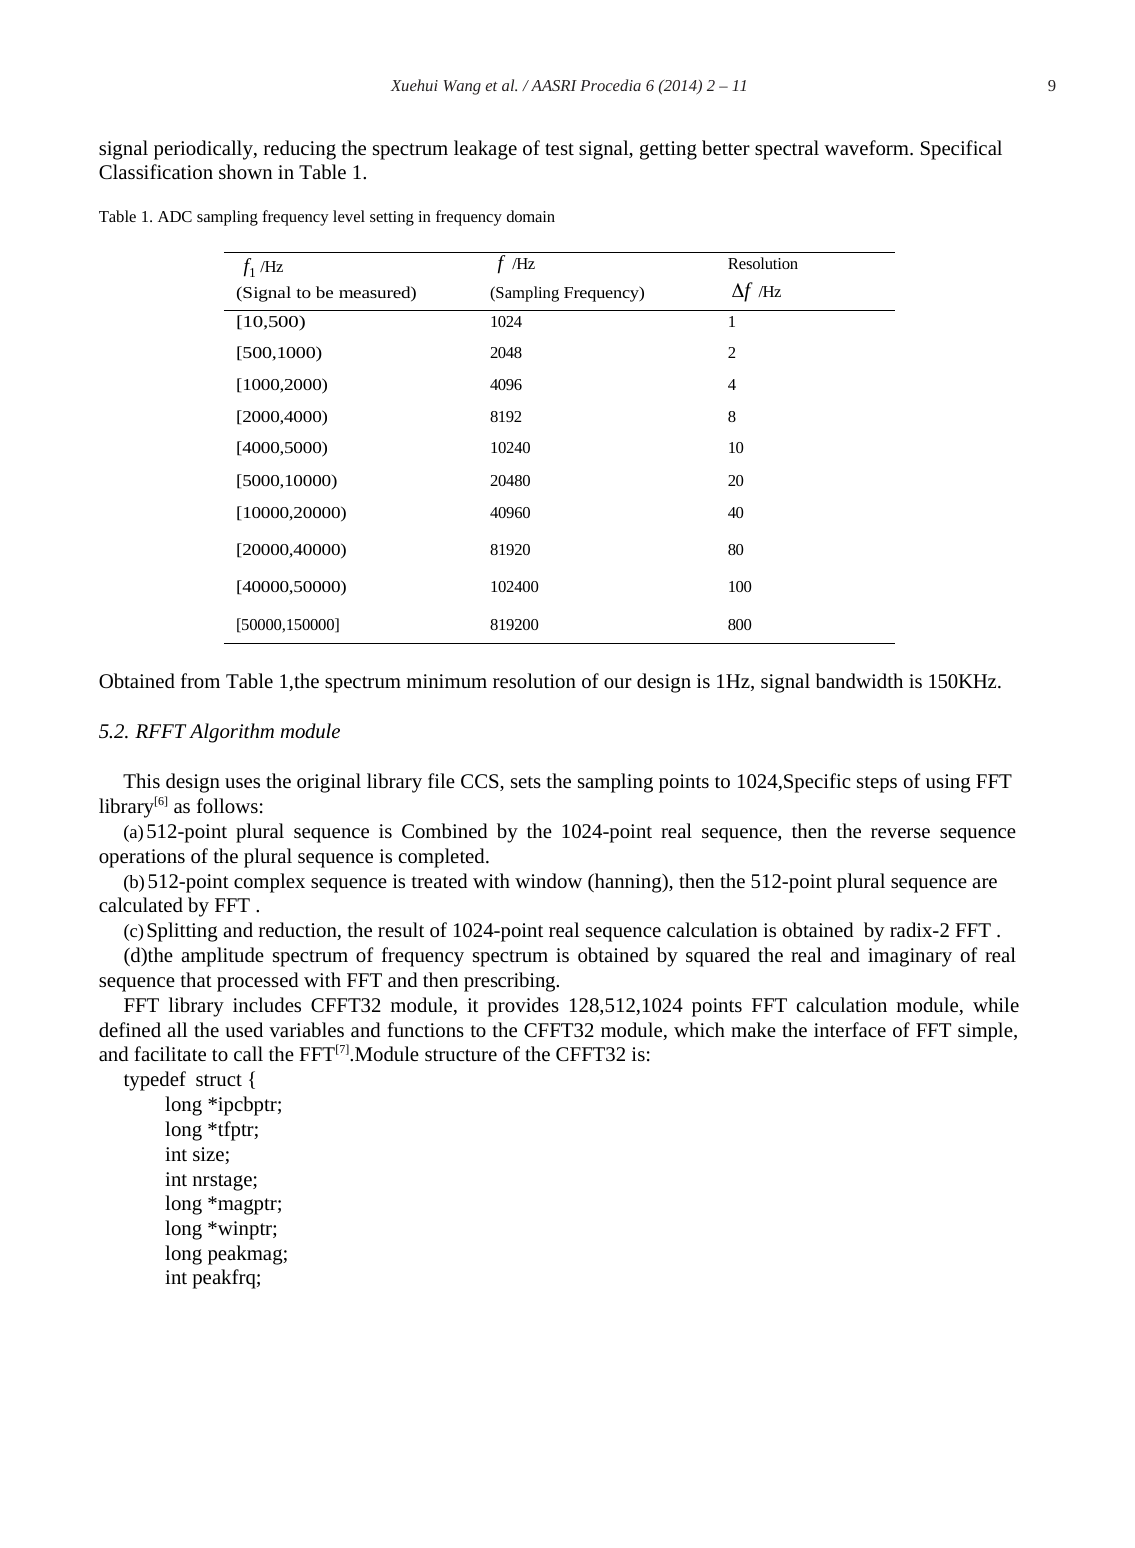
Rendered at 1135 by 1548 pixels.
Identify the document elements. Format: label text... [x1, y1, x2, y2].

list Splitting and reduction, the result of 1024-point real sequence calculation is obtained by radix-2 FFT . (d)the amplitude spectrum of frequency spectrum is obtained by squared the real and imaginary of real [123, 918, 1021, 967]
table_cell 800 [689, 606, 895, 643]
table_header f1 /Hz (Signal to be measured) [224, 253, 453, 310]
table_cell 1024 [453, 311, 689, 337]
table_cell [2000,4000) [224, 401, 453, 433]
table_cell 102400 [453, 569, 689, 606]
list 512-point complex sequence is treated with window (hanning), then the 512-point plural sequence are calculated by FFT . [98, 869, 1021, 917]
text long *ipcbptr; long *tfptr; int size; [165, 1092, 283, 1166]
table_cell 20 [689, 465, 895, 497]
text FFT library includes CFFT32 module, it provides 128,512,1024 points FFT calculation module, while defined all the used variables and functions to the CFFT32 module, which make the interface of FFT simple, and facilitate to call the FFT[7].Module structure of the CFFT32 is: [98, 993, 1021, 1066]
list 512-point plural sequence is Combined by the 1024-point real sequence, then the reverse sequence operations of the plural sequence is completed. [98, 819, 1021, 868]
table_cell [5000,10000) [224, 465, 453, 497]
table_cell 4096 [453, 370, 689, 401]
table_cell 10 [689, 433, 895, 464]
table_header f /Hz (Sampling Frequency) [453, 253, 689, 310]
table_cell 1 [689, 311, 895, 337]
table_cell 8192 [453, 401, 689, 433]
text signal periodically, reducing the spectrum leakage of test signal, getting better spectral waveform. Specifical Classification shown in Table 1. [98, 136, 1072, 184]
text Table 1. ADC sampling frequency level setting in frequency domain [98, 206, 1072, 226]
table_cell 2 [689, 338, 895, 369]
table_cell 2048 [453, 338, 689, 369]
table_cell 81920 [453, 531, 689, 568]
text Obtained from Table 1,the spectrum minimum resolution of our design is 1Hz, signal bandwidth is 150KHz. [98, 669, 1072, 693]
table_cell [10,500) [224, 311, 453, 337]
table_cell 4 [689, 370, 895, 401]
table_cell [20000,40000) [224, 531, 453, 568]
table_cell [1000,2000) [224, 370, 453, 401]
table_cell 100 [689, 569, 895, 606]
text sequence that processed with FFT and then prescribing. [98, 968, 1072, 992]
table_cell 8 [689, 401, 895, 433]
table_cell 819200 [453, 606, 689, 643]
text typedef struct { [123, 1067, 1072, 1091]
table_cell 80 [689, 531, 895, 568]
table_cell 40 [689, 497, 895, 531]
table_cell [40000,50000) [224, 569, 453, 606]
table_cell [500,1000) [224, 338, 453, 369]
table_cell [10000,20000) [224, 497, 453, 531]
list RFFT Algorithm module [98, 719, 1072, 743]
table_cell 10240 [453, 433, 689, 464]
text int nrstage; long *magptr; long *winptr; long peakmag; int peakfrq; [165, 1167, 293, 1289]
table_header Resolution f /Hz [689, 253, 895, 310]
table_cell 40960 [453, 497, 689, 531]
table_cell 20480 [453, 465, 689, 497]
table_cell [50000,150000] [224, 606, 453, 643]
table_cell [4000,5000) [224, 433, 453, 464]
text This design uses the original library file CCS, sets the sampling points to 1024,Specific steps of using FFT library[6] as follows: [98, 769, 1072, 818]
